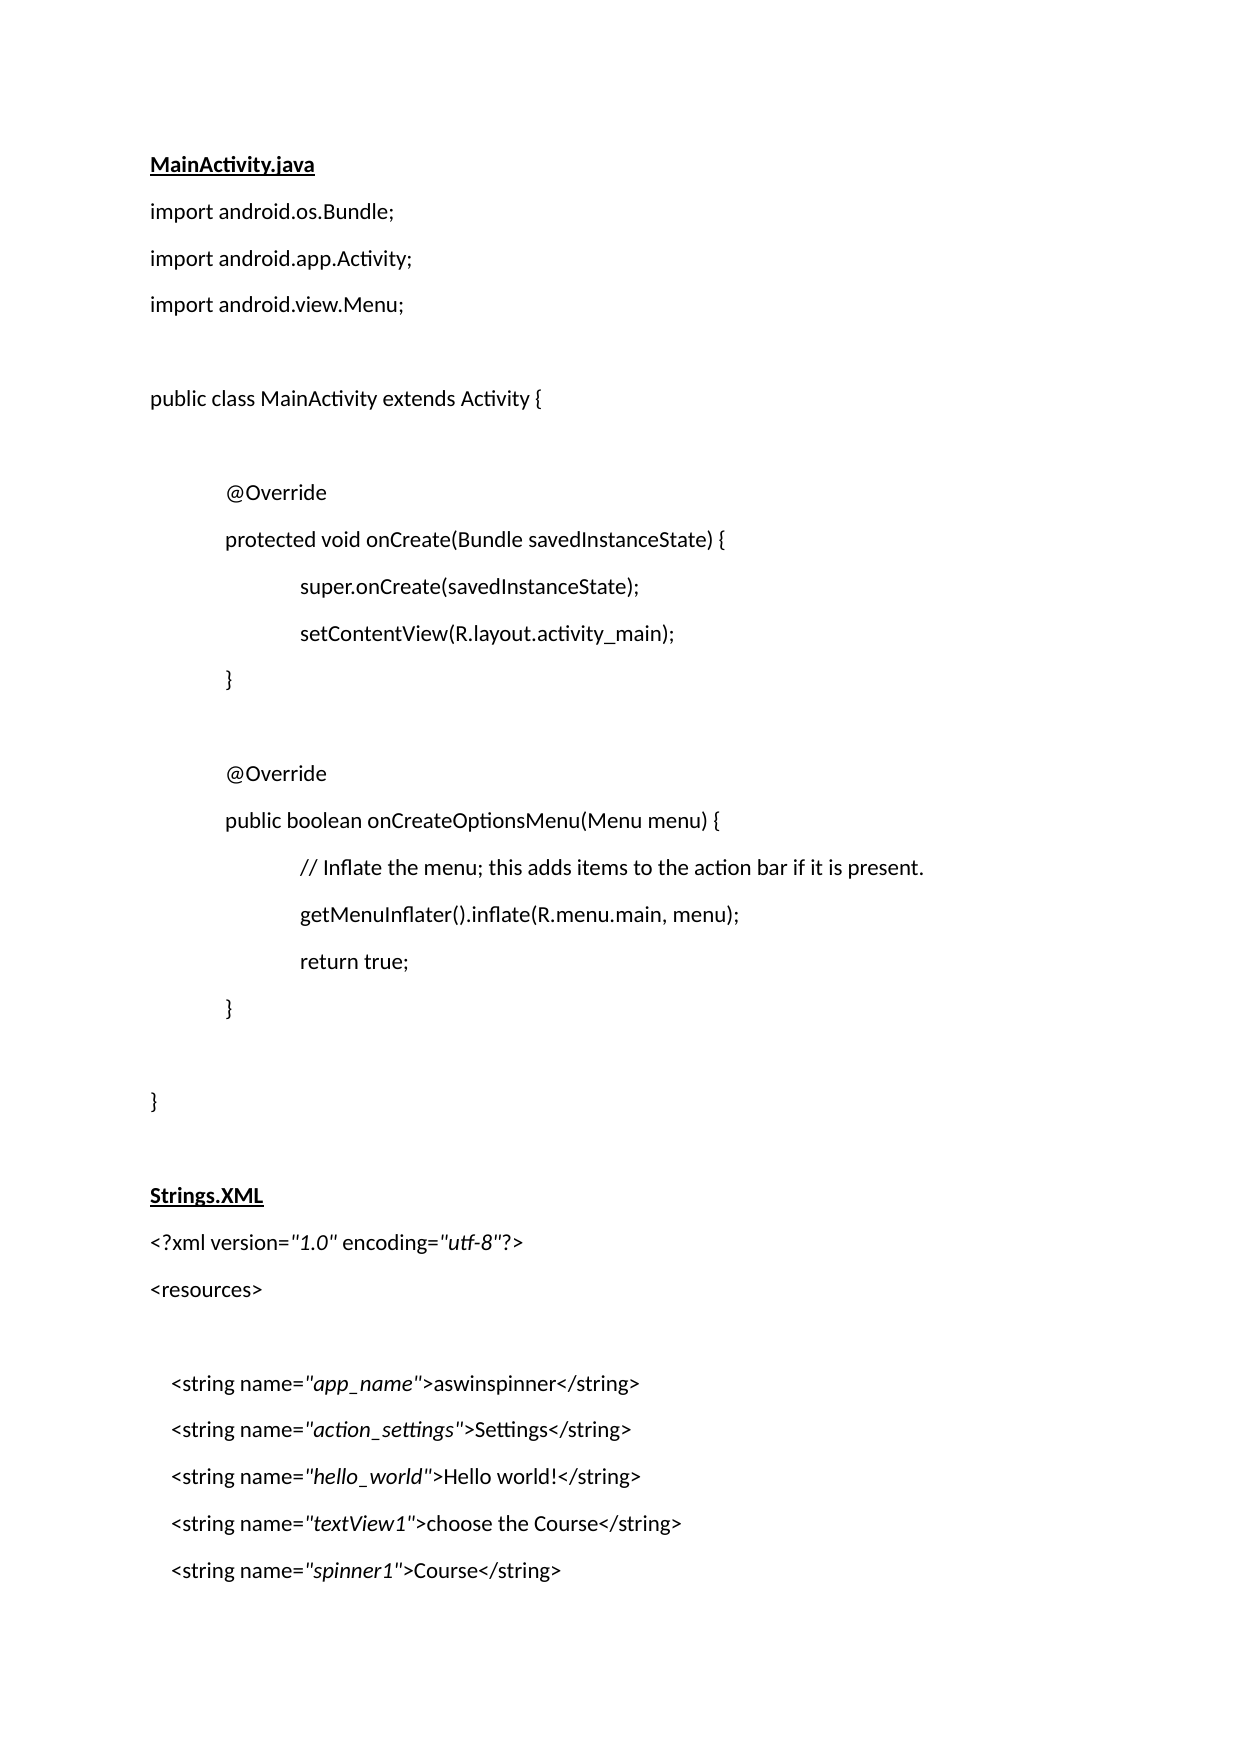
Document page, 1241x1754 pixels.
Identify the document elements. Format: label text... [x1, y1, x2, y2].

text public boolean onCreateOptionsMenu(Menu menu) { [150, 806, 1090, 834]
text } [150, 994, 1090, 1022]
text } [150, 666, 1090, 694]
text import android.app.Activity; [150, 244, 1090, 272]
text @Override [150, 759, 1090, 787]
text super.onCreate(savedInstanceState); [150, 572, 1090, 600]
text getMenuInflater().inflate(R.menu.main, menu); [150, 900, 1090, 928]
text return true; [150, 947, 1090, 975]
text <?xml version="1.0" encoding="utf-8"?> [150, 1228, 1090, 1256]
text <string name="hello_world">Hello world!</string> [150, 1462, 1090, 1491]
text <string name="app_name">aswinspinner</string> [150, 1369, 1090, 1397]
text <string name="action_settings">Settings</string> [150, 1416, 1090, 1444]
text public class MainActivity extends Activity { [150, 384, 1090, 412]
text Strings.XML [150, 1181, 1090, 1209]
text import android.view.Menu; [150, 291, 1090, 319]
text // Inflate the menu; this adds items to the action bar if it is present. [150, 853, 1090, 881]
text @Override [150, 478, 1090, 506]
text } [150, 1087, 1090, 1116]
text MainActivity.java [150, 150, 1090, 178]
text <string name="textView1">choose the Course</string> [150, 1509, 1090, 1537]
text setContentView(R.layout.activity_main); [150, 619, 1090, 647]
text <resources> [150, 1275, 1090, 1303]
text protected void onCreate(Bundle savedInstanceState) { [150, 525, 1090, 553]
text <string name="spinner1">Course</string> [150, 1556, 1090, 1584]
text import android.os.Bundle; [150, 197, 1090, 225]
